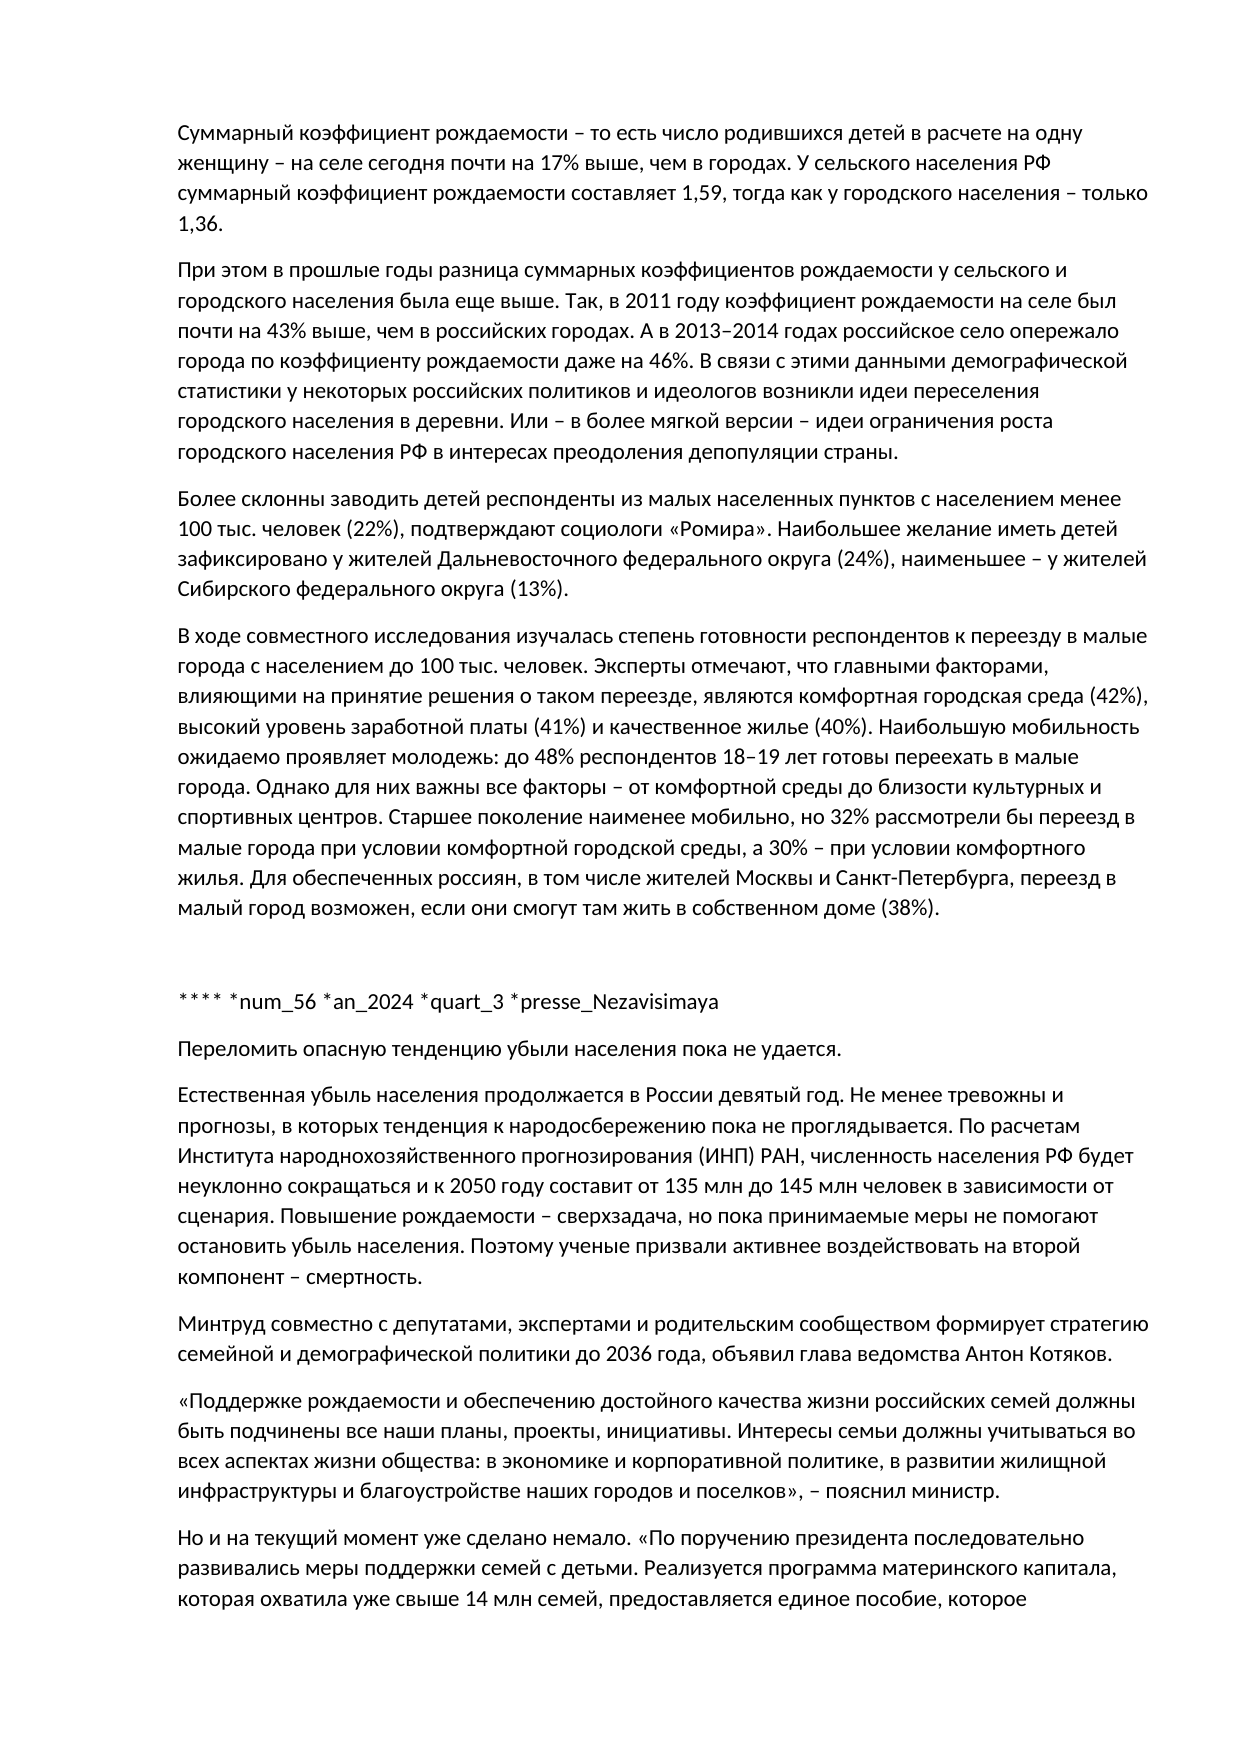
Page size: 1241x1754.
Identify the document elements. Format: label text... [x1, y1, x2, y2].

text При этом в прошлые годы разница суммарных коэффициентов рождаемости у сельского и городского населения была еще выше. Так, в 2011 году коэффициент рождаемости на селе был почти на 43% выше, чем в российских городах. А в 2013–2014 годах российское село опережало города по коэффициенту рождаемости даже на 46%. В связи с этими данными демографической статистики у некоторых российских политиков и идеологов возникли идеи переселения городского населения в деревни. Или – в более мягкой версии – идеи ограничения роста городского населения РФ в интересах преодоления депопуляции страны. [177, 256, 1152, 465]
text Переломить опасную тенденцию убыли населения пока не удается. [177, 1034, 1152, 1062]
text Минтруд совместно с депутатами, экспертами и родительским сообществом формирует стратегию семейной и демографической политики до 2036 года, объявил глава ведомства Антон Котяков. [177, 1309, 1152, 1367]
text **** *num_56 *an_2024 *quart_3 *presse_Nezavisimaya [177, 987, 1152, 1015]
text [177, 1523, 1152, 1612]
text «Поддержке рождаемости и обеспечению достойного качества жизни российских семей должны быть подчинены все наши планы, проекты, инициативы. Интересы семьи должны учитываться во всех аспектах жизни общества: в экономике и корпоративной политике, в развитии жилищной инфраструктуры и благоустройстве наших городов и поселков», – пояснил министр. [177, 1386, 1152, 1504]
text Естественная убыль населения продолжается в России девятый год. Не менее тревожны и прогнозы, в которых тенденция к народосбережению пока не проглядывается. По расчетам Института народнохозяйственного прогнозирования (ИНП) РАН, численность населения РФ будет неуклонно сокращаться и к 2050 году составит от 135 млн до 145 млн человек в зависимости от сценария. Повышение рождаемости – сверхзадача, но пока принимаемые меры не помогают остановить убыль населения. Поэтому ученые призвали активнее воздействовать на второй компонент – смертность. [177, 1081, 1152, 1290]
text В ходе совместного исследования изучалась степень готовности респондентов к переезду в малые города с населением до 100 тыс. человек. Эксперты отмечают, что главными факторами, влияющими на принятие решения о таком переезде, являются комфортная городская среда (42%), высокий уровень заработной платы (41%) и качественное жилье (40%). Наибольшую мобильность ожидаемо проявляет молодежь: до 48% респондентов 18–19 лет готовы переехать в малые города. Однако для них важны все факторы – от комфортной среды до близости культурных и спортивных центров. Старшее поколение наименее мобильно, но 32% рассмотрели бы переезд в малые города при условии комфортной городской среды, а 30% – при условии комфортного жилья. Для обеспеченных россиян, в том числе жителей Москвы и Санкт-Петербурга, переезд в малый город возможен, если они смогут там жить в собственном доме (38%). [177, 621, 1152, 921]
text Более склонны заводить детей респонденты из малых населенных пунктов с населением менее 100 тыс. человек (22%), подтверждают социологи «Ромира». Наибольшее желание иметь детей зафиксировано у жителей Дальневосточного федерального округа (24%), наименьшее – у жителей Сибирского федерального округа (13%). [177, 484, 1152, 602]
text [177, 118, 1152, 237]
